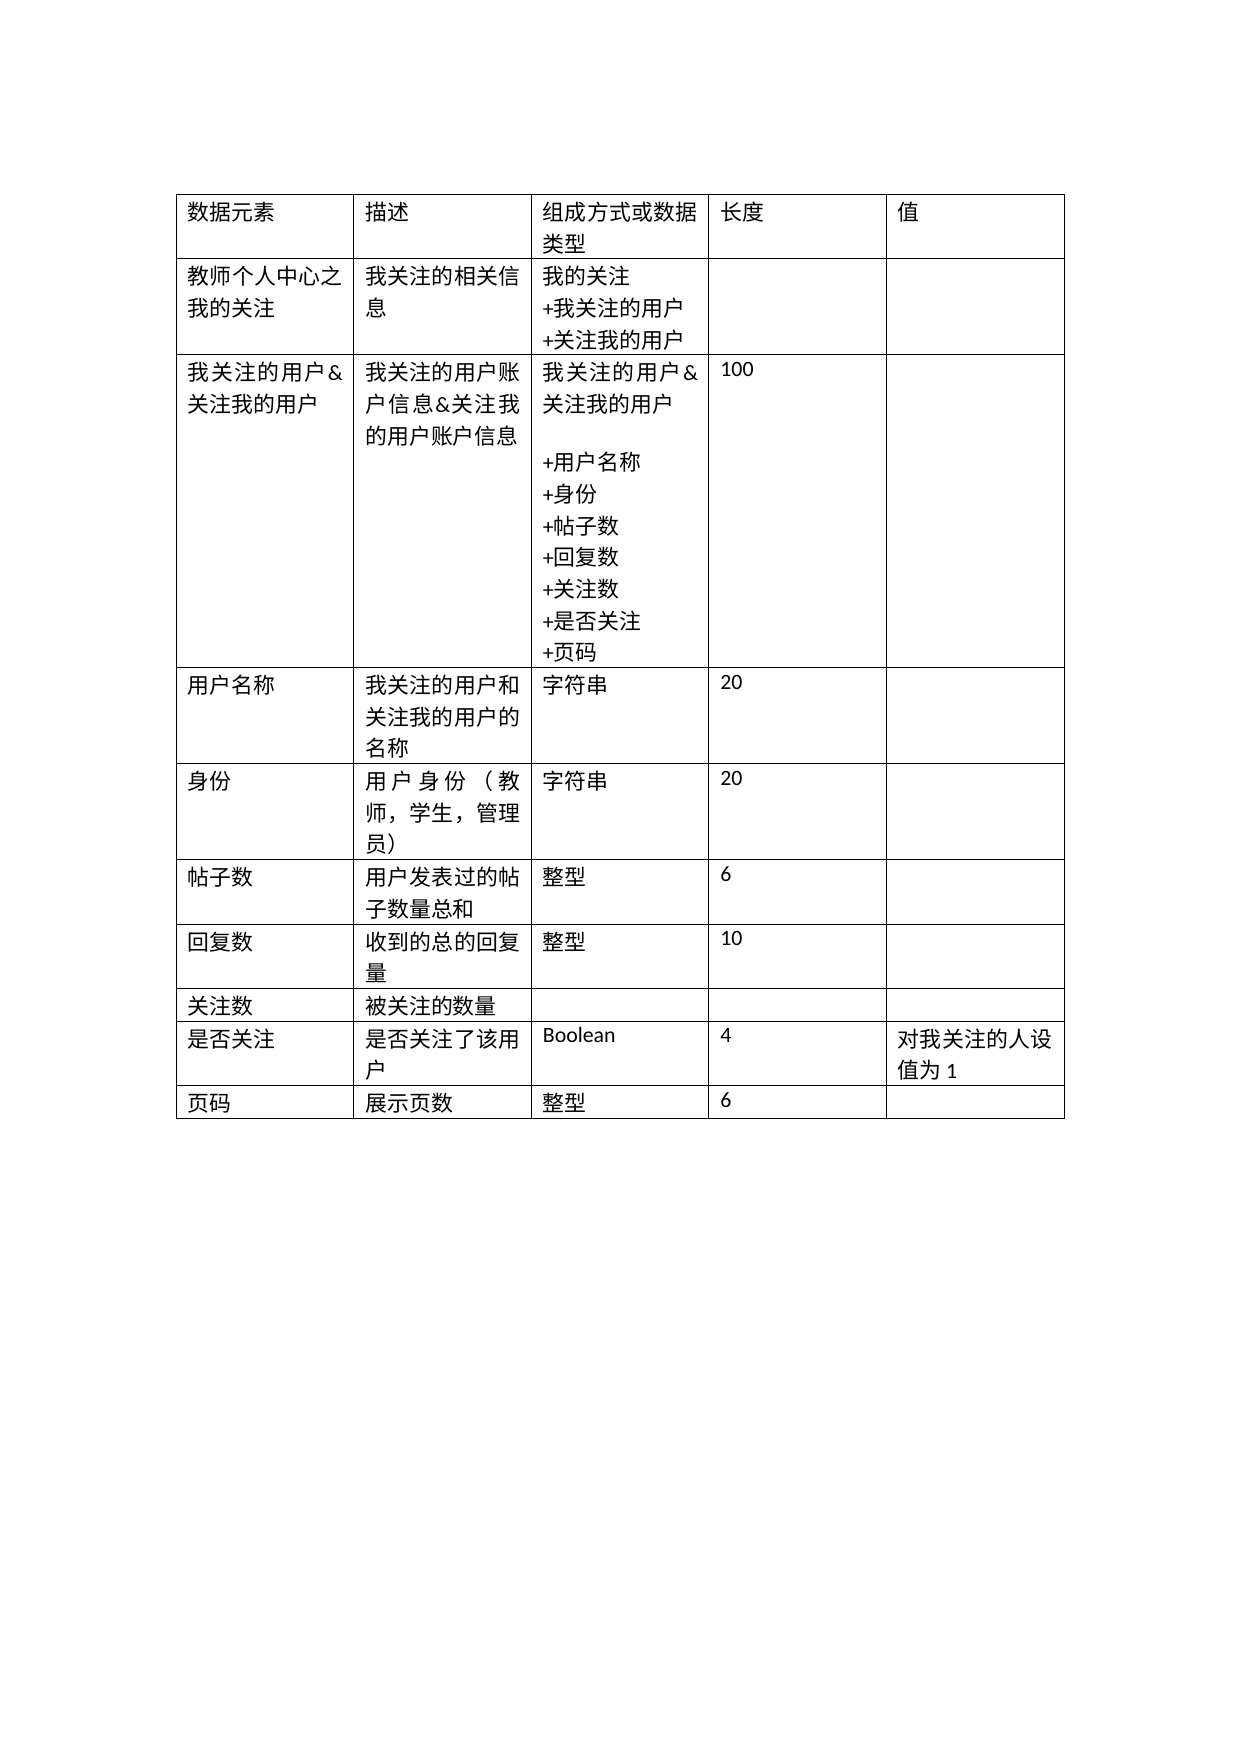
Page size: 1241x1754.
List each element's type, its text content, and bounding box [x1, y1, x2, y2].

table_cell 是否关注 [177, 1022, 353, 1085]
table_header 组成方式或数据类型 [532, 195, 708, 258]
table_cell 100 [709, 355, 886, 667]
table_header 值 [887, 195, 1064, 258]
table_cell [532, 989, 708, 1021]
table_cell [887, 1086, 1064, 1118]
table_cell 我关注的用户&关注我的用户 +用户名称 +身份 +帖子数 +回复数 +关注数 +是否关注 +页码 [532, 355, 708, 667]
table_cell 整型 [532, 1086, 708, 1118]
table_cell 对我关注的人设值为1 [887, 1022, 1064, 1085]
table_cell [887, 355, 1064, 667]
table_cell 被关注的数量 [354, 989, 531, 1021]
table_cell 整型 [532, 860, 708, 923]
table_cell 整型 [532, 925, 708, 988]
table_cell 我关注的用户账户信息&关注我的用户账户信息 [354, 355, 531, 667]
table_cell 页码 [177, 1086, 353, 1118]
table_cell 回复数 [177, 925, 353, 988]
table_cell [887, 860, 1064, 923]
table_cell 20 [709, 668, 886, 763]
table_cell 20 [709, 764, 886, 859]
table_cell 展示页数 [354, 1086, 531, 1118]
table_cell 字符串 [532, 668, 708, 763]
table_cell 10 [709, 925, 886, 988]
table_cell 是否关注了该用户 [354, 1022, 531, 1085]
table_cell 4 [709, 1022, 886, 1085]
table_cell 身份 [177, 764, 353, 859]
table_header 数据元素 [177, 195, 353, 258]
table_cell [709, 989, 886, 1021]
table_cell 用户名称 [177, 668, 353, 763]
table_cell [887, 259, 1064, 354]
table_cell [887, 668, 1064, 763]
table_cell 用户发表过的帖子数量总和 [354, 860, 531, 923]
table_header 长度 [709, 195, 886, 258]
table_cell Boolean [532, 1022, 708, 1085]
table_cell 我关注的用户&关注我的用户 [177, 355, 353, 667]
table_cell [887, 764, 1064, 859]
table_cell 字符串 [532, 764, 708, 859]
table_cell [709, 259, 886, 354]
table_cell 我关注的用户和关注我的用户的名称 [354, 668, 531, 763]
table_cell [887, 925, 1064, 988]
table_cell 我的关注 +我关注的用户 +关注我的用户 [532, 259, 708, 354]
table_cell [887, 989, 1064, 1021]
table_cell 教师个人中心之我的关注 [177, 259, 353, 354]
table_cell 收到的总的回复量 [354, 925, 531, 988]
table_cell 6 [709, 860, 886, 923]
table_cell 用户身份（教师，学生，管理员） [354, 764, 531, 859]
table_cell 帖子数 [177, 860, 353, 923]
table_cell 关注数 [177, 989, 353, 1021]
table_header 描述 [354, 195, 531, 258]
table_cell 我关注的相关信息 [354, 259, 531, 354]
table_cell 6 [709, 1086, 886, 1118]
